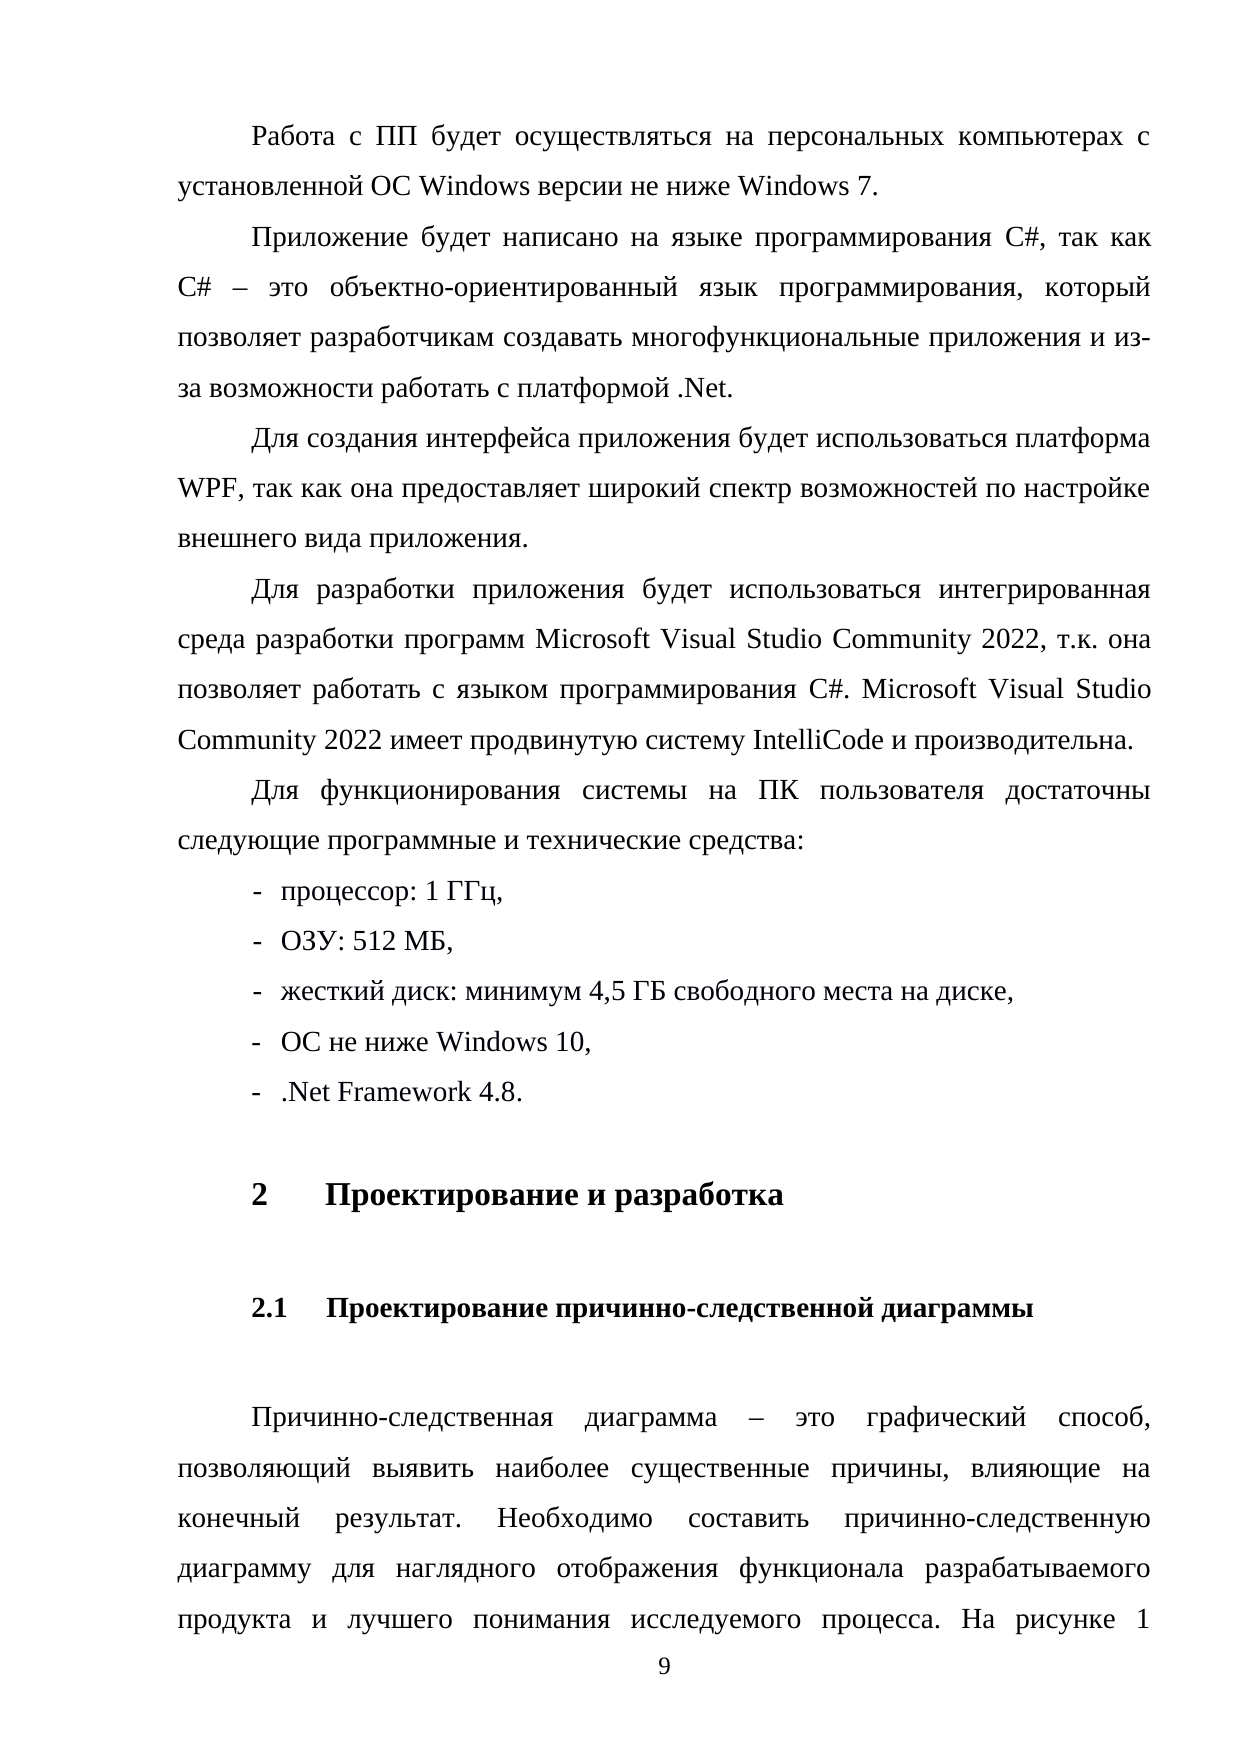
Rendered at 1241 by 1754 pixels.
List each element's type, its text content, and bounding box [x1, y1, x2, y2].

text Работа с ПП будет осуществляться на персональных компьютерах с установленной ОС Windows версии не ниже Windows 7. [177, 118, 1152, 202]
text - ОС не ниже Windows 10, [177, 1024, 1152, 1057]
text Для разработки приложения будет использоваться интегрированная среда разработки программ Microsoft Visual Studio Community 2022, т.к. она позволяет работать с языком программирования C#. Microsoft Visual Studio Community 2022 имеет продвинутую систему IntelliCode и производительна. [177, 571, 1152, 755]
text - .Net Framework 4.8. [177, 1074, 1152, 1108]
text Для функционирования системы на ПК пользователя достаточны следующие программные и технические средства: [177, 772, 1152, 856]
list процессор: 1 ГГц, [177, 873, 1152, 906]
list жесткий диск: минимум 4,5 ГБ свободного места на диске, [177, 973, 1152, 1007]
text Проектирование причинно-следственной диаграммы [251, 1290, 1152, 1323]
list ОЗУ: 512 МБ, [177, 923, 1152, 957]
text Проектирование и разработка [177, 1175, 1152, 1213]
text Приложение будет написано на языке программирования C#, так как C# – это объектно-ориентированный язык программирования, который позволяет разработчикам создавать многофункциональные приложения и из-за возможности работать с платформой .Net. [177, 219, 1152, 403]
text Для создания интерфейса приложения будет использоваться платформа WPF, так как она предоставляет широкий спектр возможностей по настройке внешнего вида приложения. [177, 420, 1152, 554]
